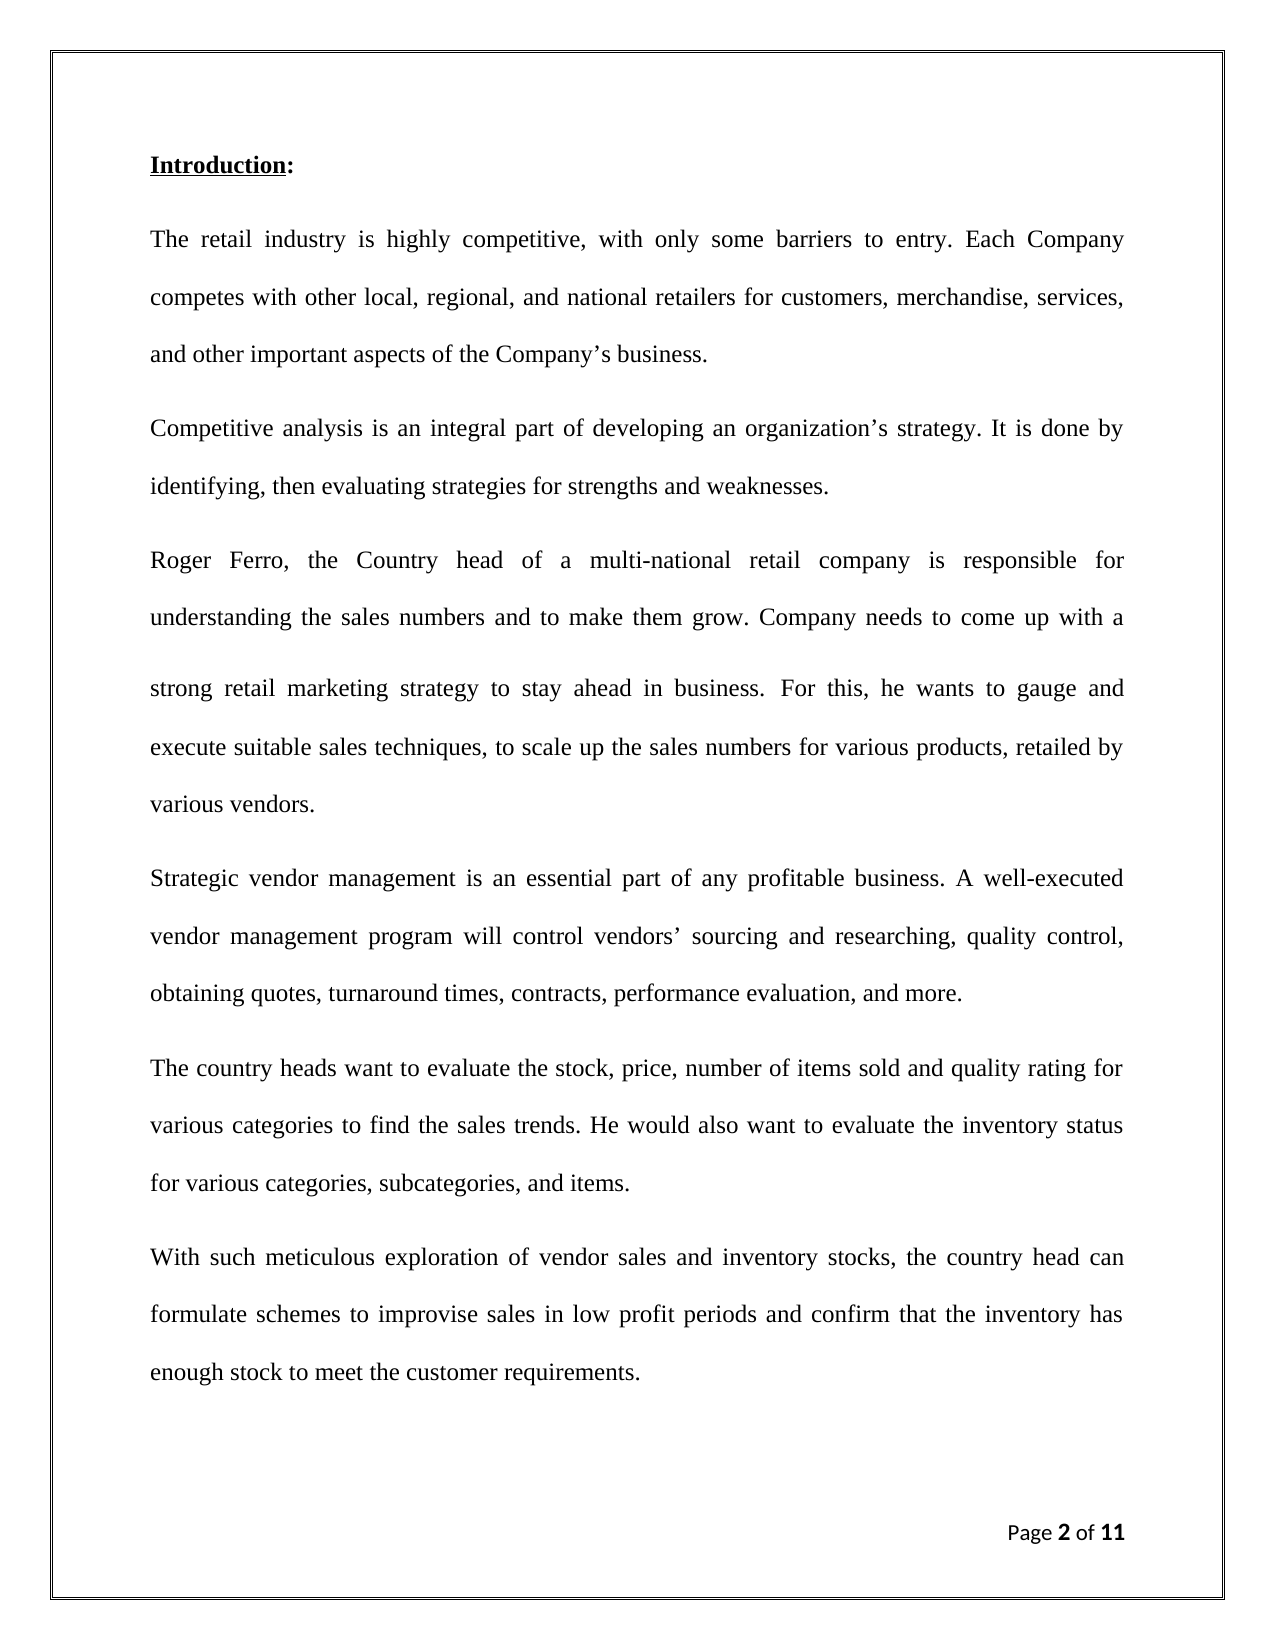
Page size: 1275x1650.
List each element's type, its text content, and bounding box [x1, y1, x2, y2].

text Strategic vendor management is an essential part of any profitable business. A well-executed vendor management program will control vendors’ sourcing and researching, quality control, obtaining quotes, turnaround times, contracts, performance evaluation, and more. [150, 863, 1125, 1007]
text Competitive analysis is an integral part of developing an organization’s strategy. It is done by identifying, then evaluating strategies for strengths and weaknesses. [150, 413, 1125, 499]
text Introduction: [150, 150, 1125, 179]
text With such meticulous exploration of vendor sales and inventory stocks, the country head can formulate schemes to improvise sales in low profit periods and confirm that the inventory has enough stock to meet the customer requirements. [150, 1242, 1125, 1386]
text The retail industry is highly competitive, with only some barriers to entry. Each Company competes with other local, regional, and national retailers for customers, merchandise, services, and other important aspects of the Company’s business. [150, 224, 1125, 368]
text Roger Ferro, the Country head of a multi-national retail company is responsible for understanding the sales numbers and to make them grow. Company needs to come up with a strong retail marketing strategy to stay ahead in business. For this, he wants to gauge and execute suitable sales techniques, to scale up the sales numbers for various products, retailed by various vendors. [150, 545, 1125, 818]
text The country heads want to evaluate the stock, price, number of items sold and quality rating for various categories to find the sales trends. He would also want to evaluate the inventory status for various categories, subcategories, and items. [150, 1053, 1125, 1196]
